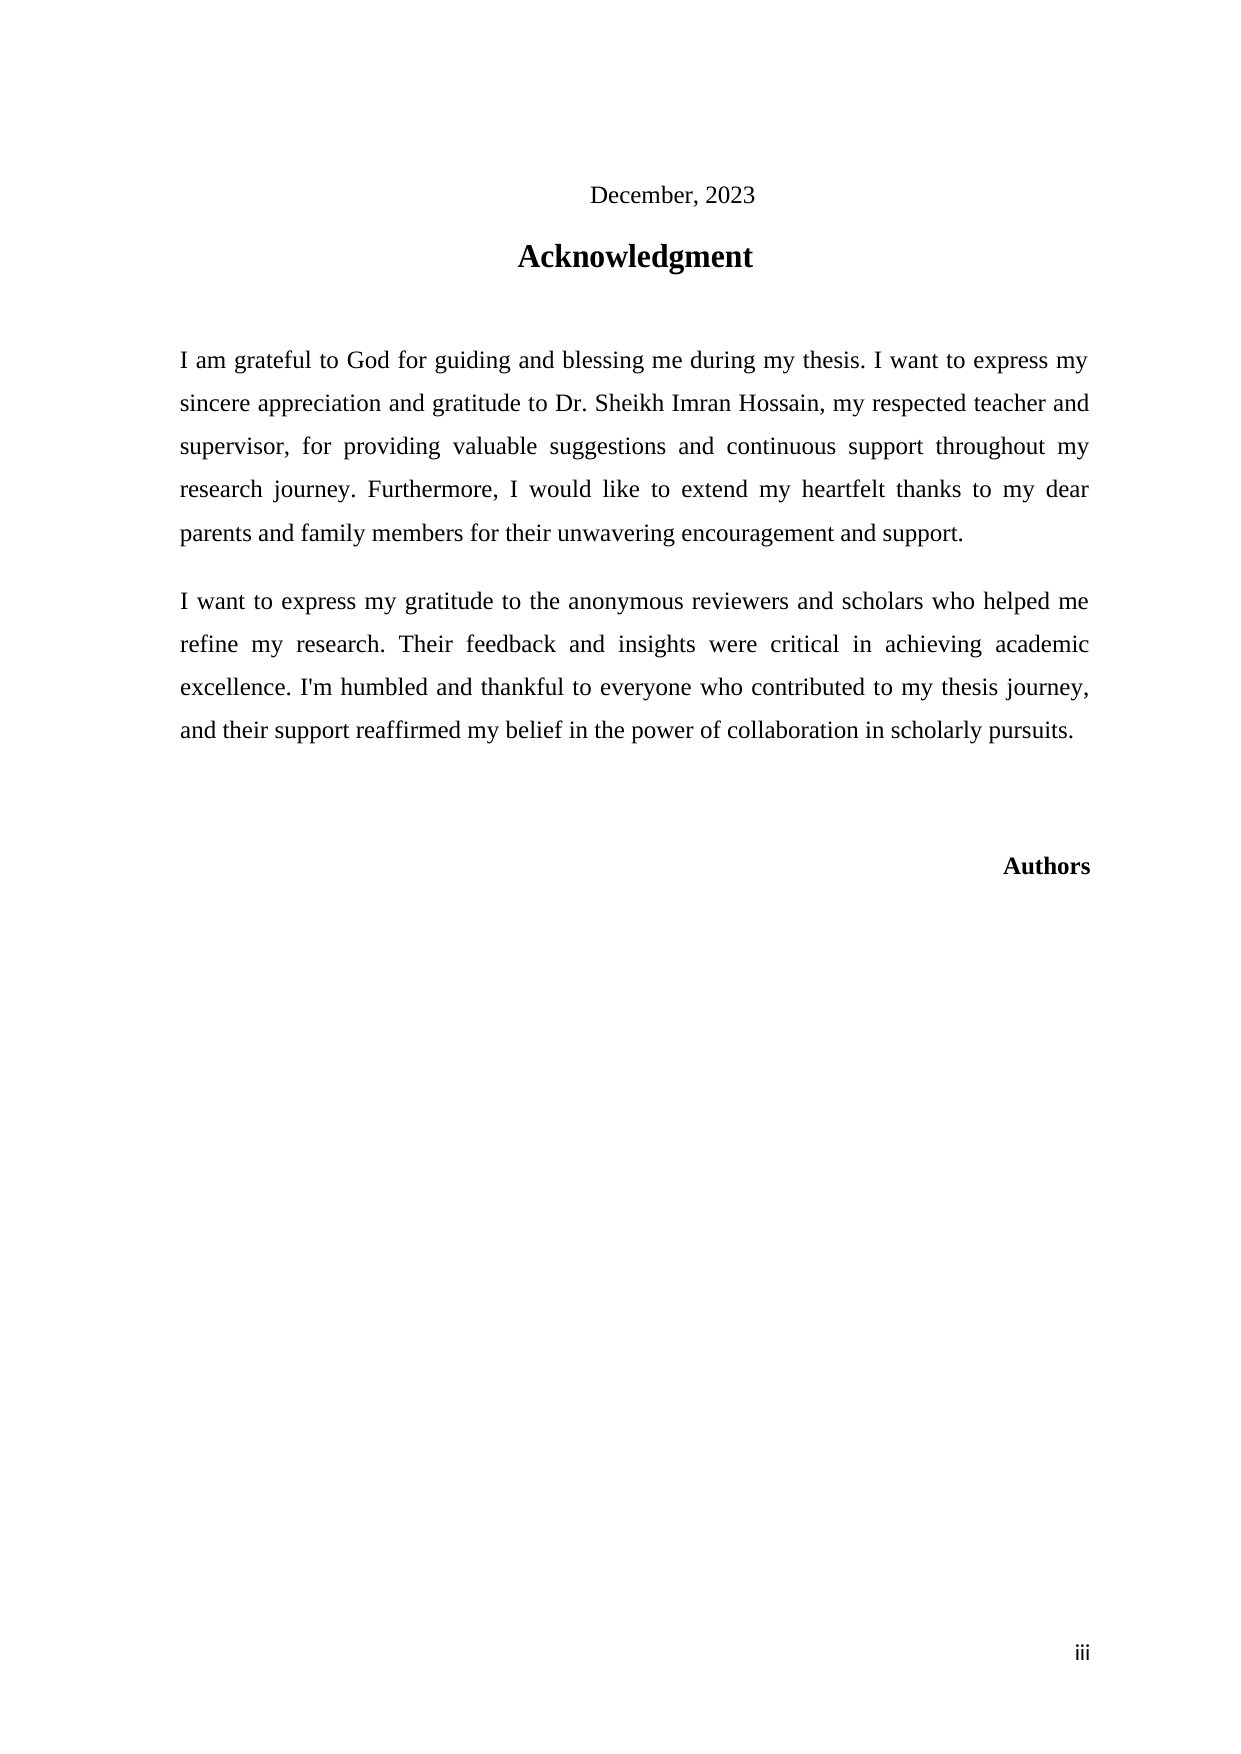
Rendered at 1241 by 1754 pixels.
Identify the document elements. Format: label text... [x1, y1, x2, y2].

text I want to express my gratitude to the anonymous reviewers and scholars who helped me refine my research. Their feedback and insights were critical in achieving academic excellence. I'm humbled and thankful to everyone who contributed to my thesis journey, and their support reaffirmed my belief in the power of collaboration in scholarly pursuits. [180, 586, 1090, 744]
text I am grateful to God for guiding and blessing me during my thesis. I want to express my sincere appreciation and gratitude to Dr. Sheikh Imran Hossain, my respected teacher and supervisor, for providing valuable suggestions and continuous support throughout my research journey. Furthermore, I would like to extend my heartfelt thanks to my dear parents and family members for their unwavering encouragement and support. [179, 345, 1090, 546]
text Authors [180, 851, 1090, 880]
text December, 2023 [255, 180, 1090, 209]
subtitle Acknowledgment [180, 236, 1090, 274]
